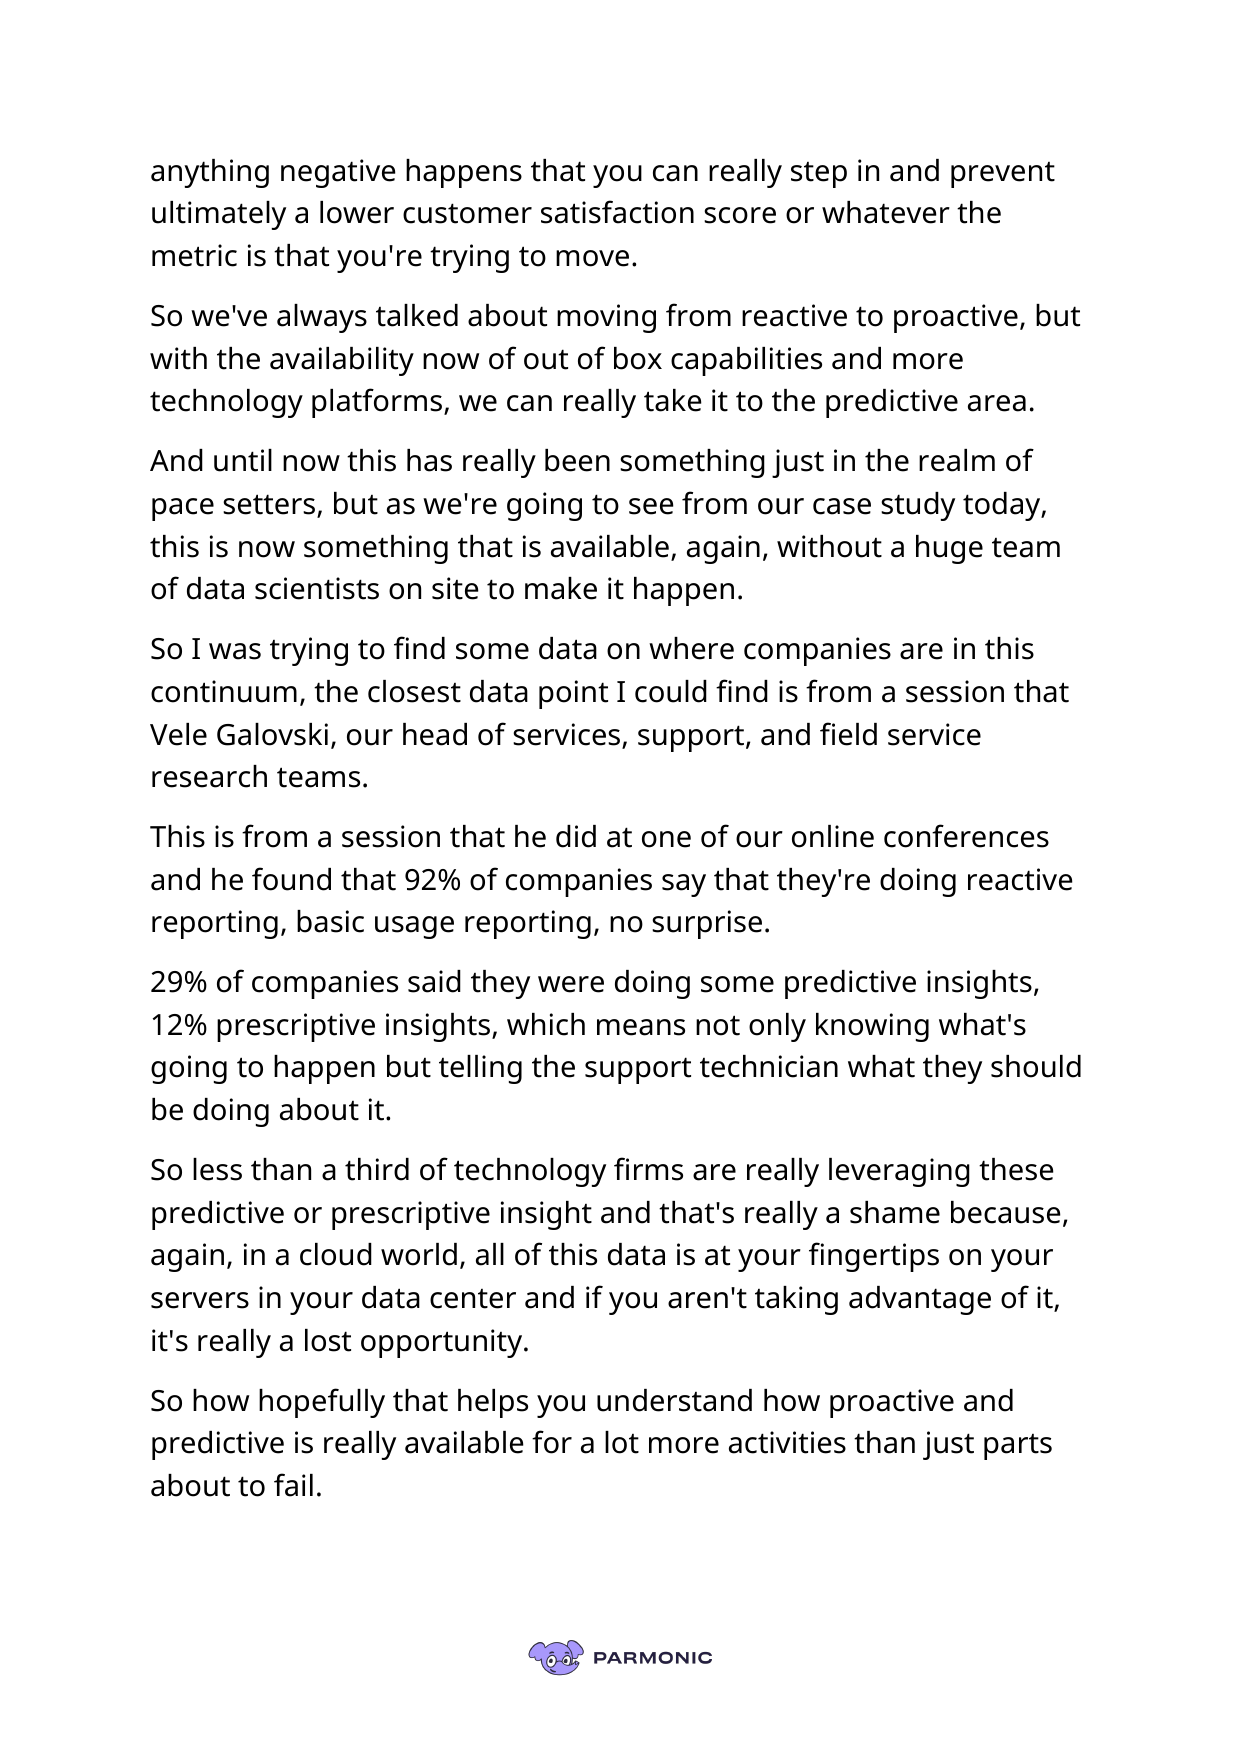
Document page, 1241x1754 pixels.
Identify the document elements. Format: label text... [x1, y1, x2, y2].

text And until now this has really been something just in the realm of pace setters, but as we're going to see from our case study today, this is now something that is available, again, without a huge team of data scientists on site to make it happen. [150, 440, 1090, 608]
text So less than a third of technology firms are really leveraging these predictive or prescriptive insight and that's really a shame because, again, in a cloud world, all of this data is at your fingertips on your servers in your data center and if you aren't taking advantage of it, it's really a lost opportunity. [150, 1149, 1090, 1360]
text So I was trying to find some data on where companies are in this continuum, the closest data point I could find is from a session that Vele Galovski, our head of services, support, and field service research teams. [150, 628, 1090, 796]
text 29% of companies said they were doing some predictive insights, 12% prescriptive insights, which means not only knowing what's going to happen but telling the support technician what they should be doing about it. [150, 961, 1090, 1129]
text This is from a session that he did at one of our online conferences and he found that 92% of companies say that they're doing reactive reporting, basic usage reporting, no surprise. [150, 816, 1090, 941]
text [150, 150, 1090, 275]
text So we've always talked about moving from reactive to proactive, but with the availability now of out of box capabilities and more technology platforms, we can really take it to the predictive area. [150, 295, 1090, 420]
text So how hopefully that helps you understand how proactive and predictive is really available for a lot more activities than just parts about to fail. [150, 1380, 1090, 1505]
picture [517, 1634, 723, 1681]
